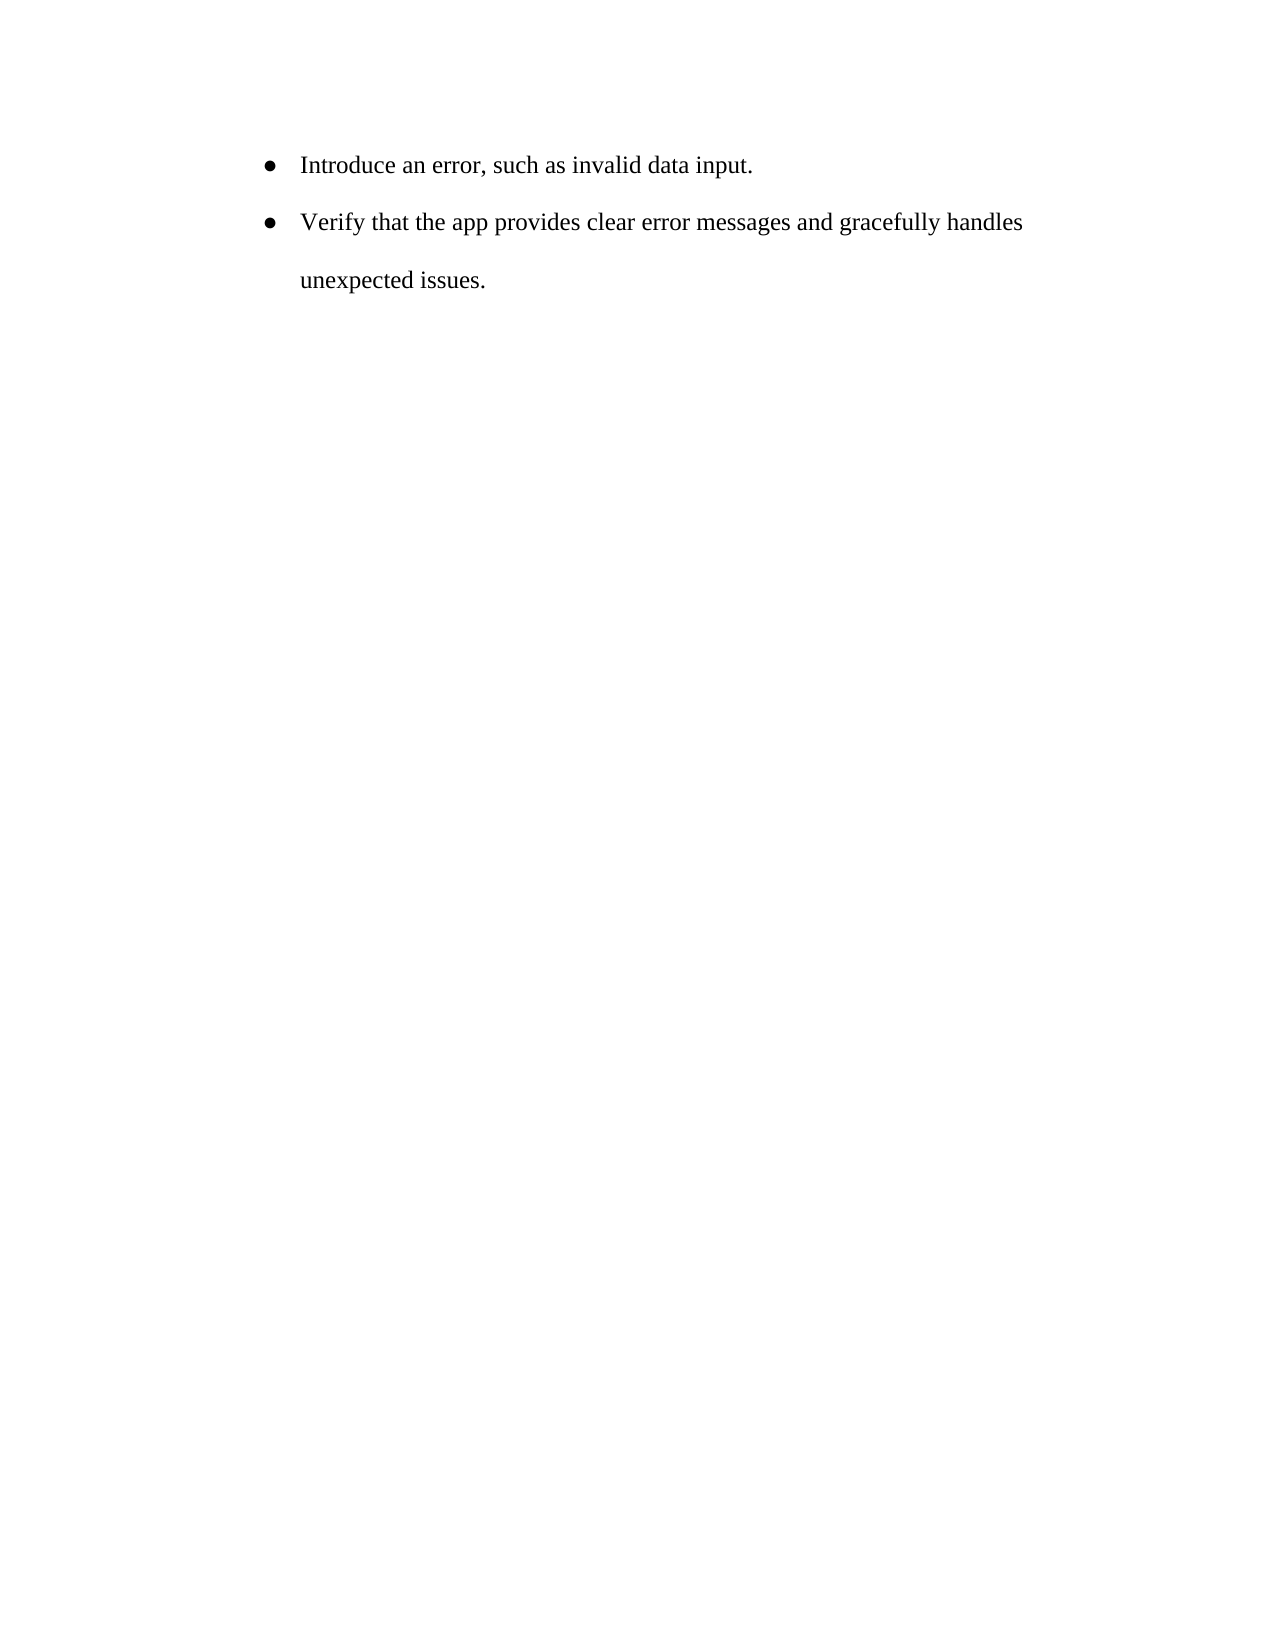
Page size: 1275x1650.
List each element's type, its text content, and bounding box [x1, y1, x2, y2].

list Verify that the app provides clear error messages and gracefully handles unexpected issues. [262, 207, 1125, 294]
list Introduce an error, such as invalid data input. [262, 150, 1125, 179]
